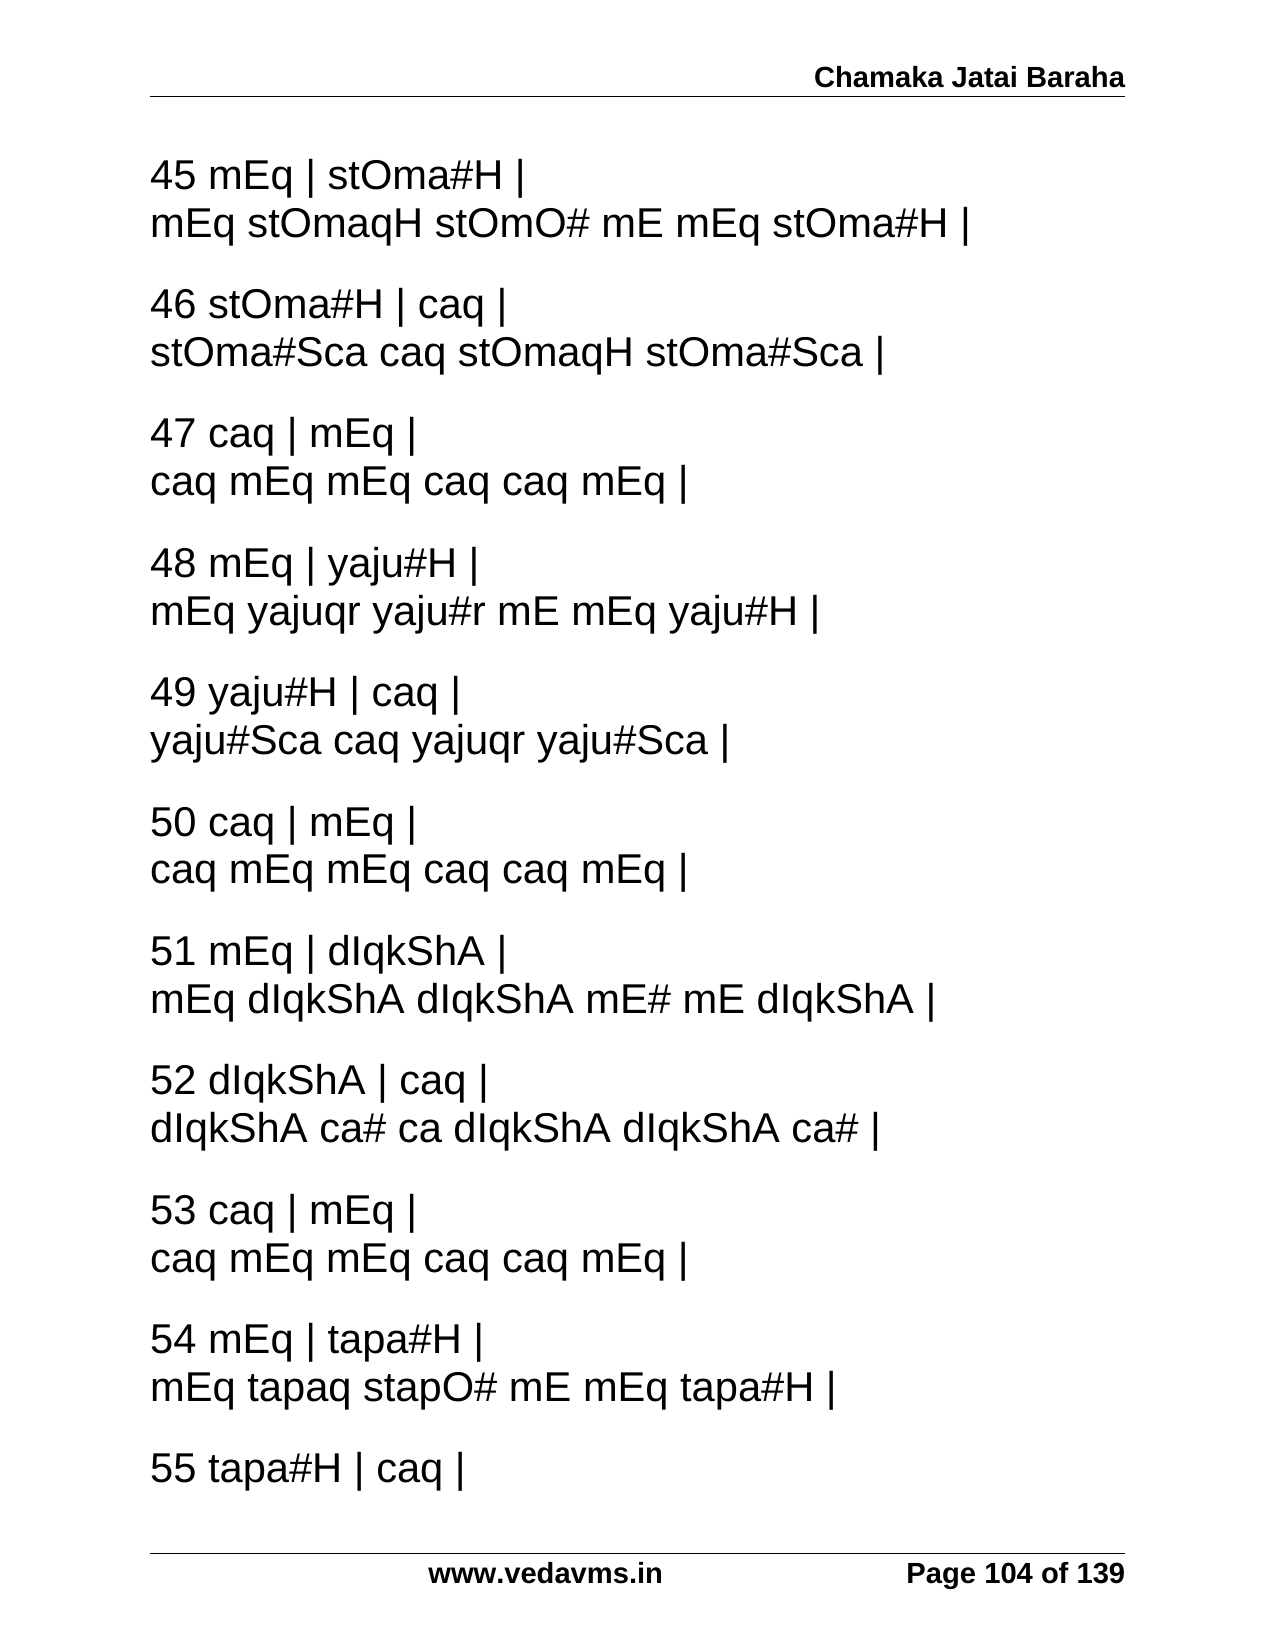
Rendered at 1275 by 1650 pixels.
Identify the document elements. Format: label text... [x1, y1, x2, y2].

text 53 caq | mEq | [150, 1185, 1125, 1233]
text caq mEq mEq caq caq mEq | [150, 845, 1125, 893]
text stOma#Sca caq stOmaqH stOma#Sca | [150, 327, 1125, 375]
text mEq tapaq stapO# mE mEq tapa#H | [150, 1362, 1125, 1410]
text 46 stOma#H | caq | [150, 279, 1125, 327]
text caq mEq mEq caq caq mEq | [150, 457, 1125, 504]
text dIqkShA ca# ca dIqkShA dIqkShA ca# | [150, 1103, 1125, 1151]
text 55 tapa#H | caq | [150, 1444, 1125, 1492]
text mEq stOmaqH stOmO# mE mEq stOma#H | [150, 198, 1125, 246]
text 51 mEq | dIqkShA | [150, 926, 1125, 974]
text mEq yajuqr yaju#r mE mEq yaju#H | [150, 586, 1125, 634]
text 52 dIqkShA | caq | [150, 1056, 1125, 1103]
text 45 mEq | stOma#H | [150, 150, 1125, 198]
text 54 mEq | tapa#H | [150, 1314, 1125, 1362]
text 47 caq | mEq | [150, 409, 1125, 457]
text yaju#Sca caq yajuqr yaju#Sca | [150, 715, 1125, 763]
text 49 yaju#H | caq | [150, 667, 1125, 715]
text mEq dIqkShA dIqkShA mE# mE dIqkShA | [150, 974, 1125, 1022]
text 48 mEq | yaju#H | [150, 538, 1125, 586]
text caq mEq mEq caq caq mEq | [150, 1233, 1125, 1281]
text 50 caq | mEq | [150, 797, 1125, 845]
